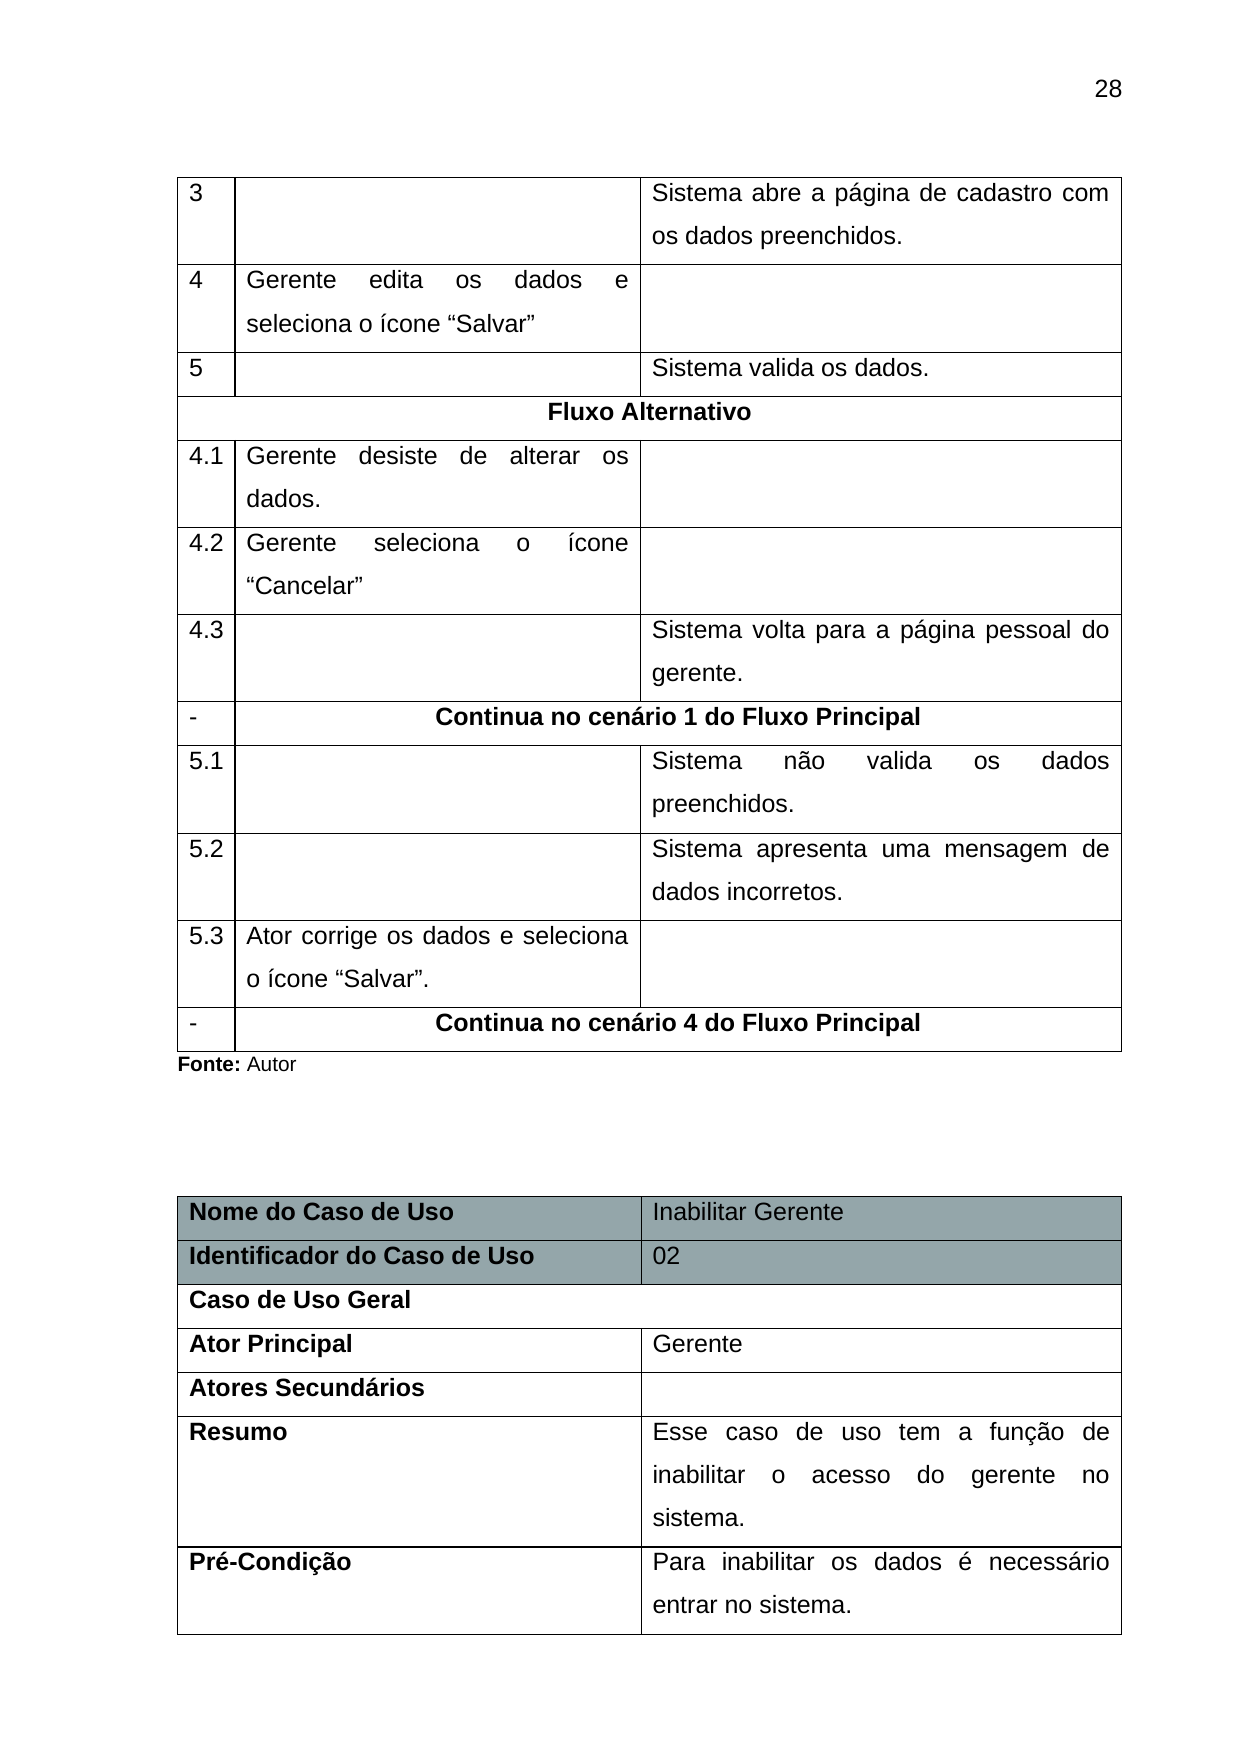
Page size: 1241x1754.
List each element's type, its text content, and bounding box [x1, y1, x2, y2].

table_header Nome do Caso de Uso [178, 1197, 641, 1240]
table_cell 3 [178, 178, 234, 264]
table_cell Ator corrige os dados e seleciona o ícone “Salvar”. [236, 921, 640, 1007]
table_cell - [178, 702, 234, 745]
table_cell [642, 1373, 1121, 1416]
table_cell 5.3 [178, 921, 234, 1007]
table_cell 4.2 [178, 528, 234, 614]
table_cell Atores Secundários [178, 1373, 641, 1416]
table_cell 5 [178, 353, 234, 396]
table_cell Continua no cenário 4 do Fluxo Principal [236, 1008, 1121, 1051]
table_cell Gerente desiste de alterar os dados. [236, 441, 640, 527]
table_cell 4.1 [178, 441, 234, 527]
table_cell [641, 921, 1121, 1007]
table_cell 02 [642, 1241, 1121, 1284]
table_cell Ator Principal [178, 1329, 641, 1372]
table_cell Identificador do Caso de Uso [178, 1241, 641, 1284]
table_cell Gerente edita os dados e seleciona o ícone “Salvar” [236, 265, 640, 352]
table_cell 4.3 [178, 615, 234, 701]
table_cell 5.2 [178, 834, 234, 920]
table_cell Continua no cenário 1 do Fluxo Principal [236, 702, 1121, 745]
table_cell Sistema valida os dados. [641, 353, 1121, 396]
table_cell [236, 746, 640, 832]
table_cell - [178, 1008, 234, 1051]
table_cell Caso de Uso Geral [178, 1285, 1121, 1328]
table_cell [236, 834, 640, 920]
table_cell [641, 441, 1121, 527]
table_cell Gerente [642, 1329, 1121, 1372]
table_cell Fluxo Alternativo [178, 397, 1121, 440]
table_cell Sistema volta para a página pessoal do gerente. [641, 615, 1121, 701]
table_cell Para inabilitar os dados é necessário entrar no sistema. [642, 1548, 1121, 1633]
table_cell 5.1 [178, 746, 234, 832]
text Fonte: Autor [177, 1052, 1122, 1076]
table_cell [236, 178, 640, 264]
table_cell [641, 528, 1121, 614]
table_header Inabilitar Gerente [642, 1197, 1121, 1240]
table_cell Sistema apresenta uma mensagem de dados incorretos. [641, 834, 1121, 920]
table_cell [641, 265, 1121, 352]
table_cell 4 [178, 265, 234, 352]
table_cell [236, 615, 640, 701]
table_cell Pré-Condição [178, 1548, 641, 1633]
table_cell Sistema não valida os dados preenchidos. [641, 746, 1121, 832]
table_cell Gerente seleciona o ícone “Cancelar” [236, 528, 640, 614]
table_cell Resumo [178, 1417, 641, 1546]
table_cell Sistema abre a página de cadastro com os dados preenchidos. [641, 178, 1121, 264]
table_cell Esse caso de uso tem a função de inabilitar o acesso do gerente no sistema. [642, 1417, 1121, 1546]
table_cell [236, 353, 640, 396]
